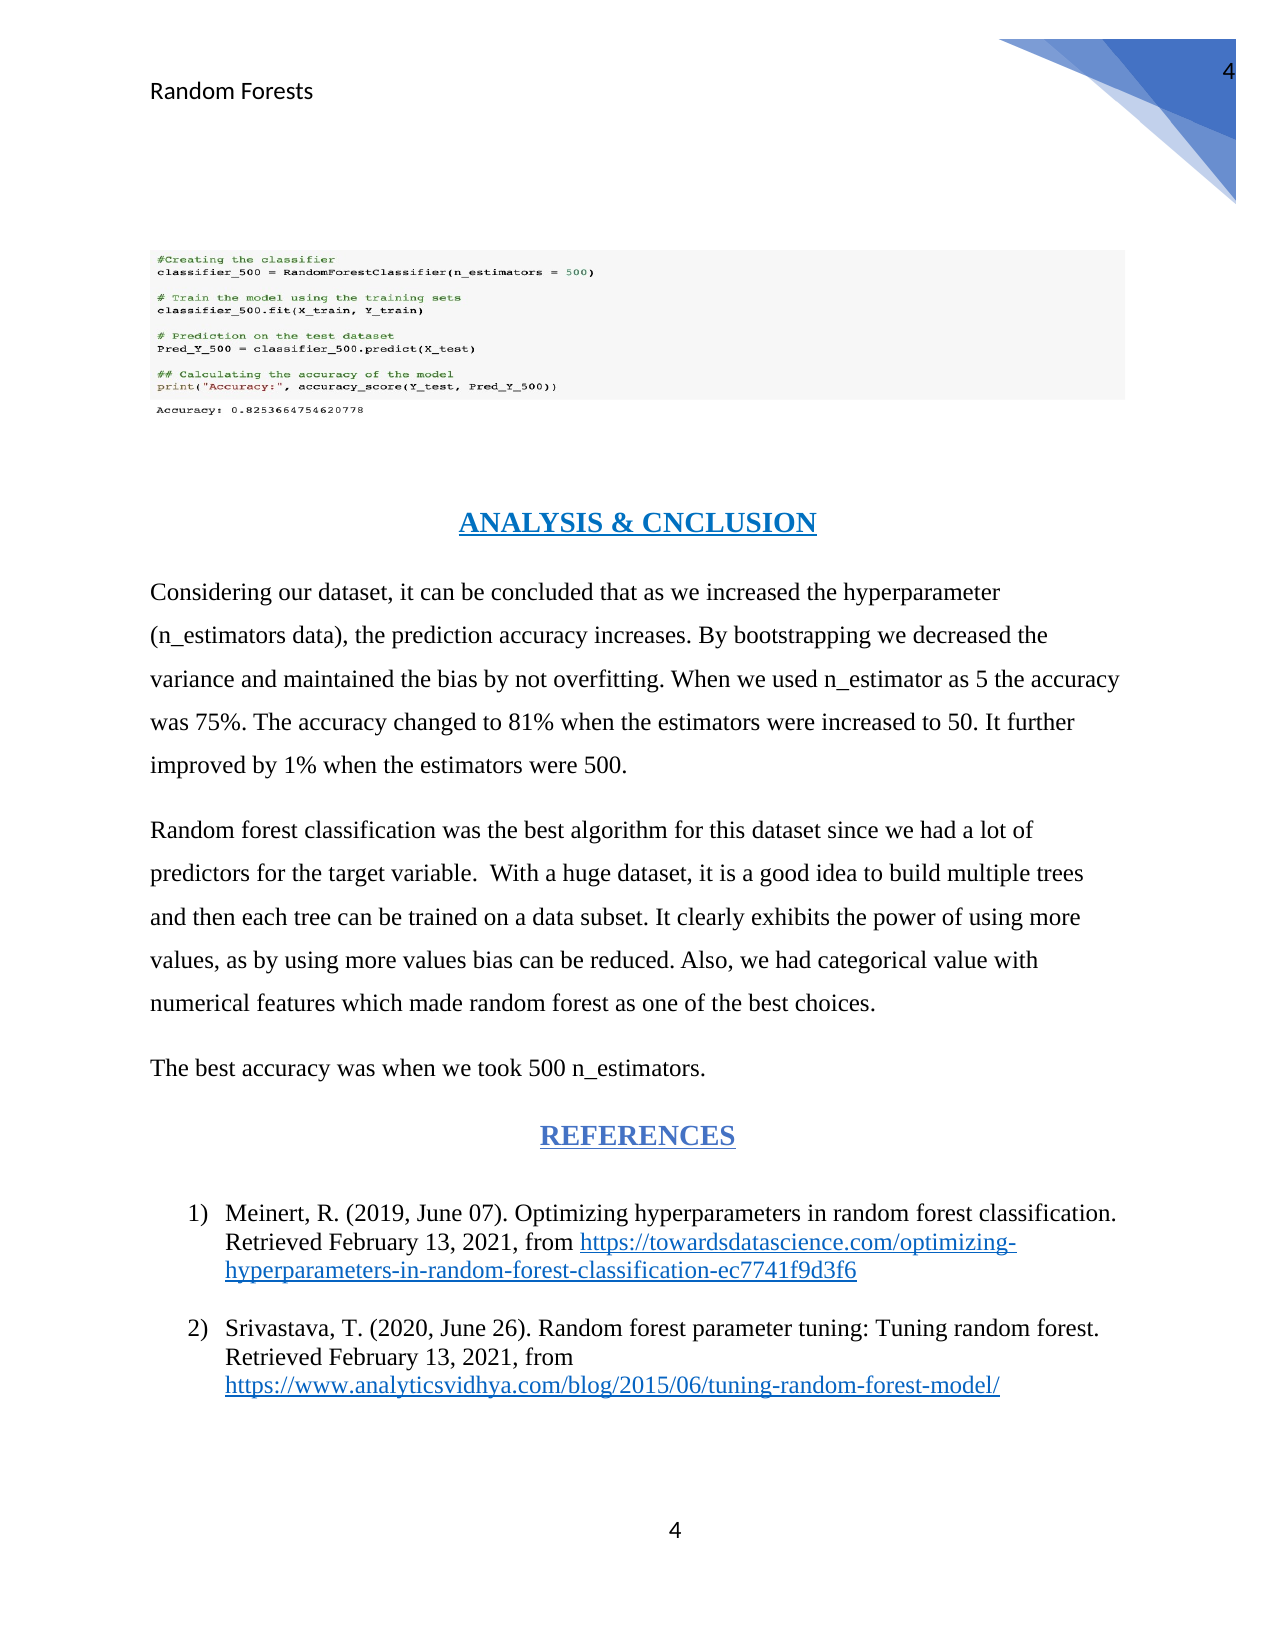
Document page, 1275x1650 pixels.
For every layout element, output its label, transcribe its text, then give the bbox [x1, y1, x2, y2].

text Random forest classification was the best algorithm for this dataset since we had a lot of predictors for the target variable. With a huge dataset, it is a good idea to build multiple trees and then each tree can be trained on a data subset. It clearly exhibits the power of using more values, as by using more values bias can be reduced. Also, we had categorical value with numerical features which made random forest as one of the best choices. [150, 815, 1125, 1017]
picture [997, 39, 1236, 205]
list Srivastava, T. (2020, June 26). Random forest parameter tuning: Tuning random forest. Retrieved February 13, 2021, from https://www.analyticsvidhya.com/blog/2015/06/tuning-random-forest-model/ [187, 1313, 1125, 1399]
picture [150, 250, 1125, 417]
text ANALYSIS & CNCLUSION [150, 505, 1125, 538]
text The best accuracy was when we took 500 n_estimators. [150, 1053, 1125, 1082]
list Meinert, R. (2019, June 07). Optimizing hyperparameters in random forest classification. Retrieved February 13, 2021, from https://towardsdatascience.com/optimizing-hyperparameters-in-random-forest-classification-ec7741f9d3f6 [187, 1198, 1125, 1284]
text Considering our dataset, it can be concluded that as we increased the hyperparameter (n_estimators data), the prediction accuracy increases. By bootstrapping we decreased the variance and maintained the bias by not overfitting. When we used n_estimator as 5 the accuracy was 75%. The accuracy changed to 81% when the estimators were increased to 50. It further improved by 1% when the estimators were 500. [150, 577, 1125, 779]
text REFERENCES [150, 1118, 1125, 1152]
